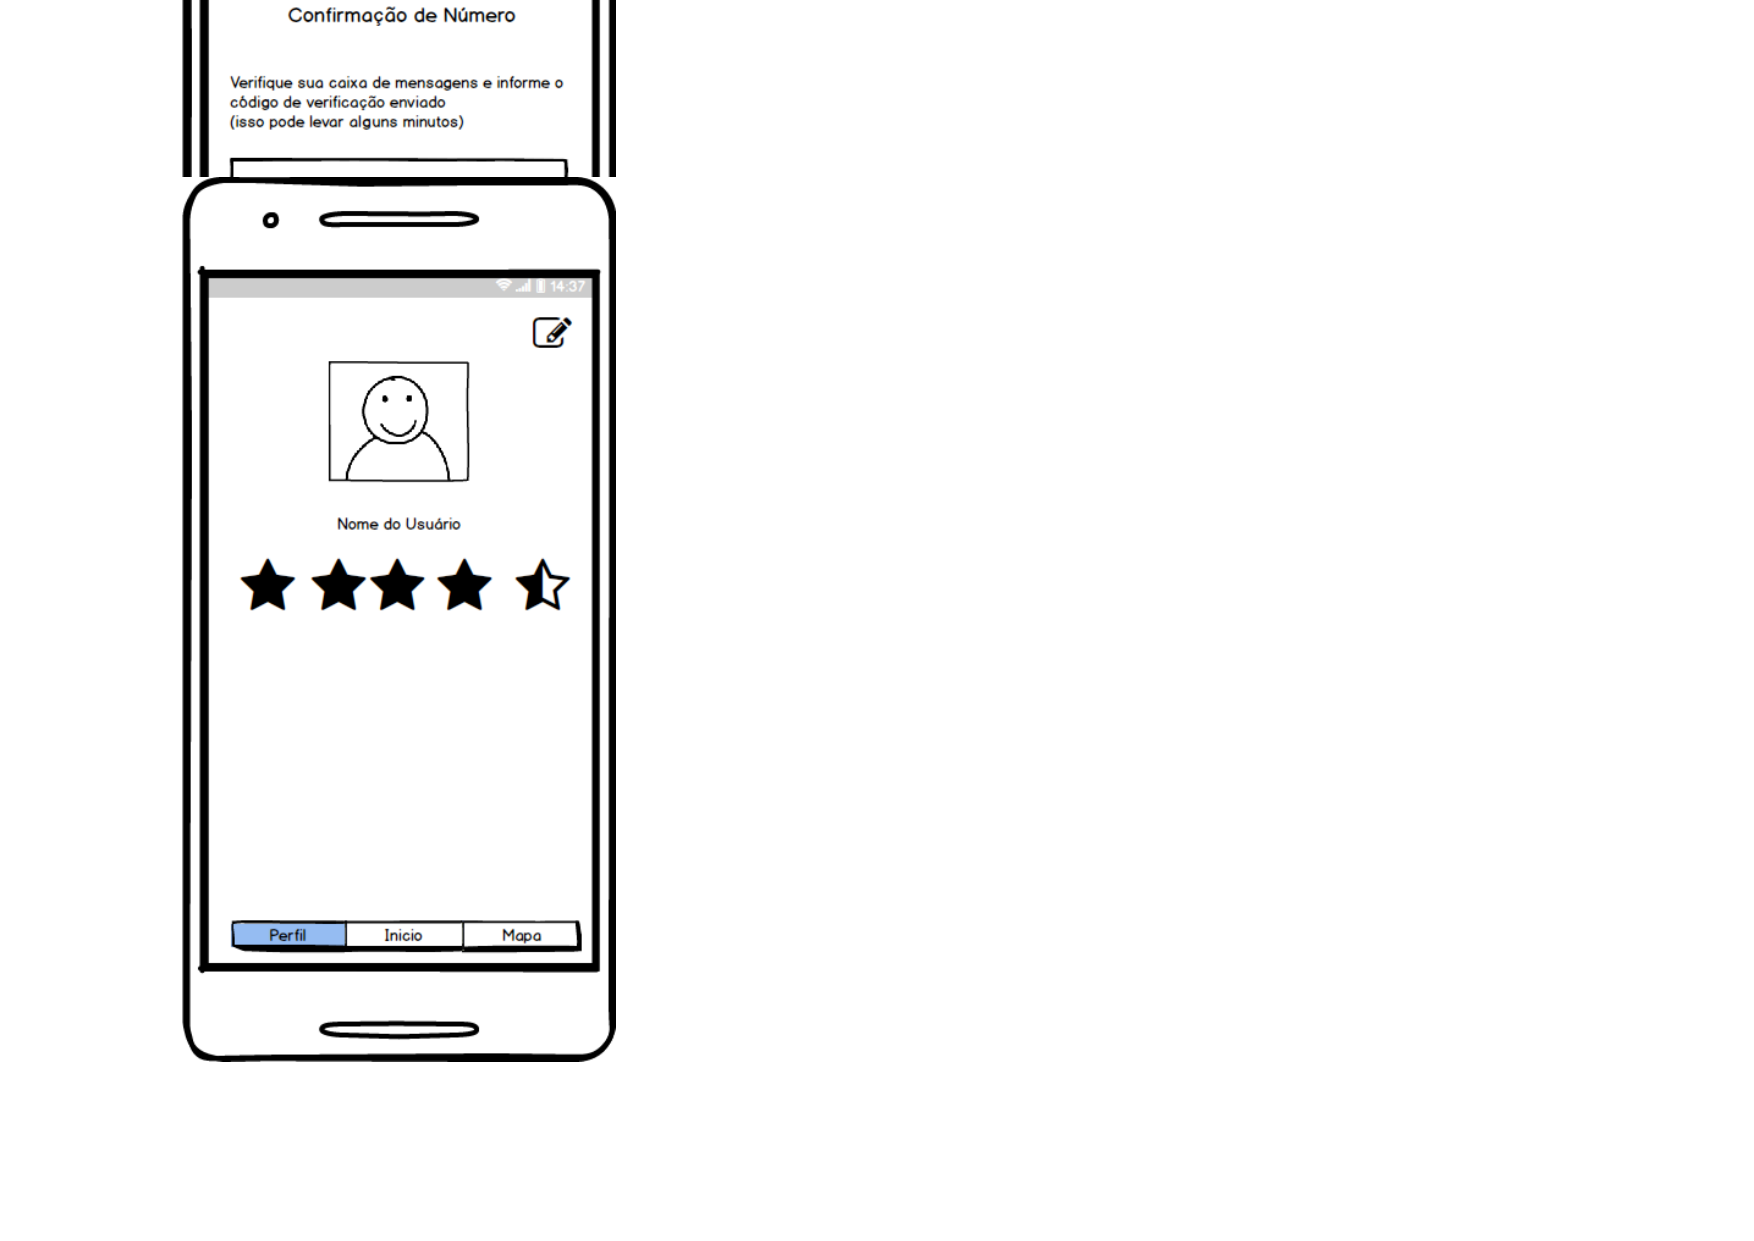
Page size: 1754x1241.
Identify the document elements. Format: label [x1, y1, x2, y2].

picture [181, 0, 616, 1062]
